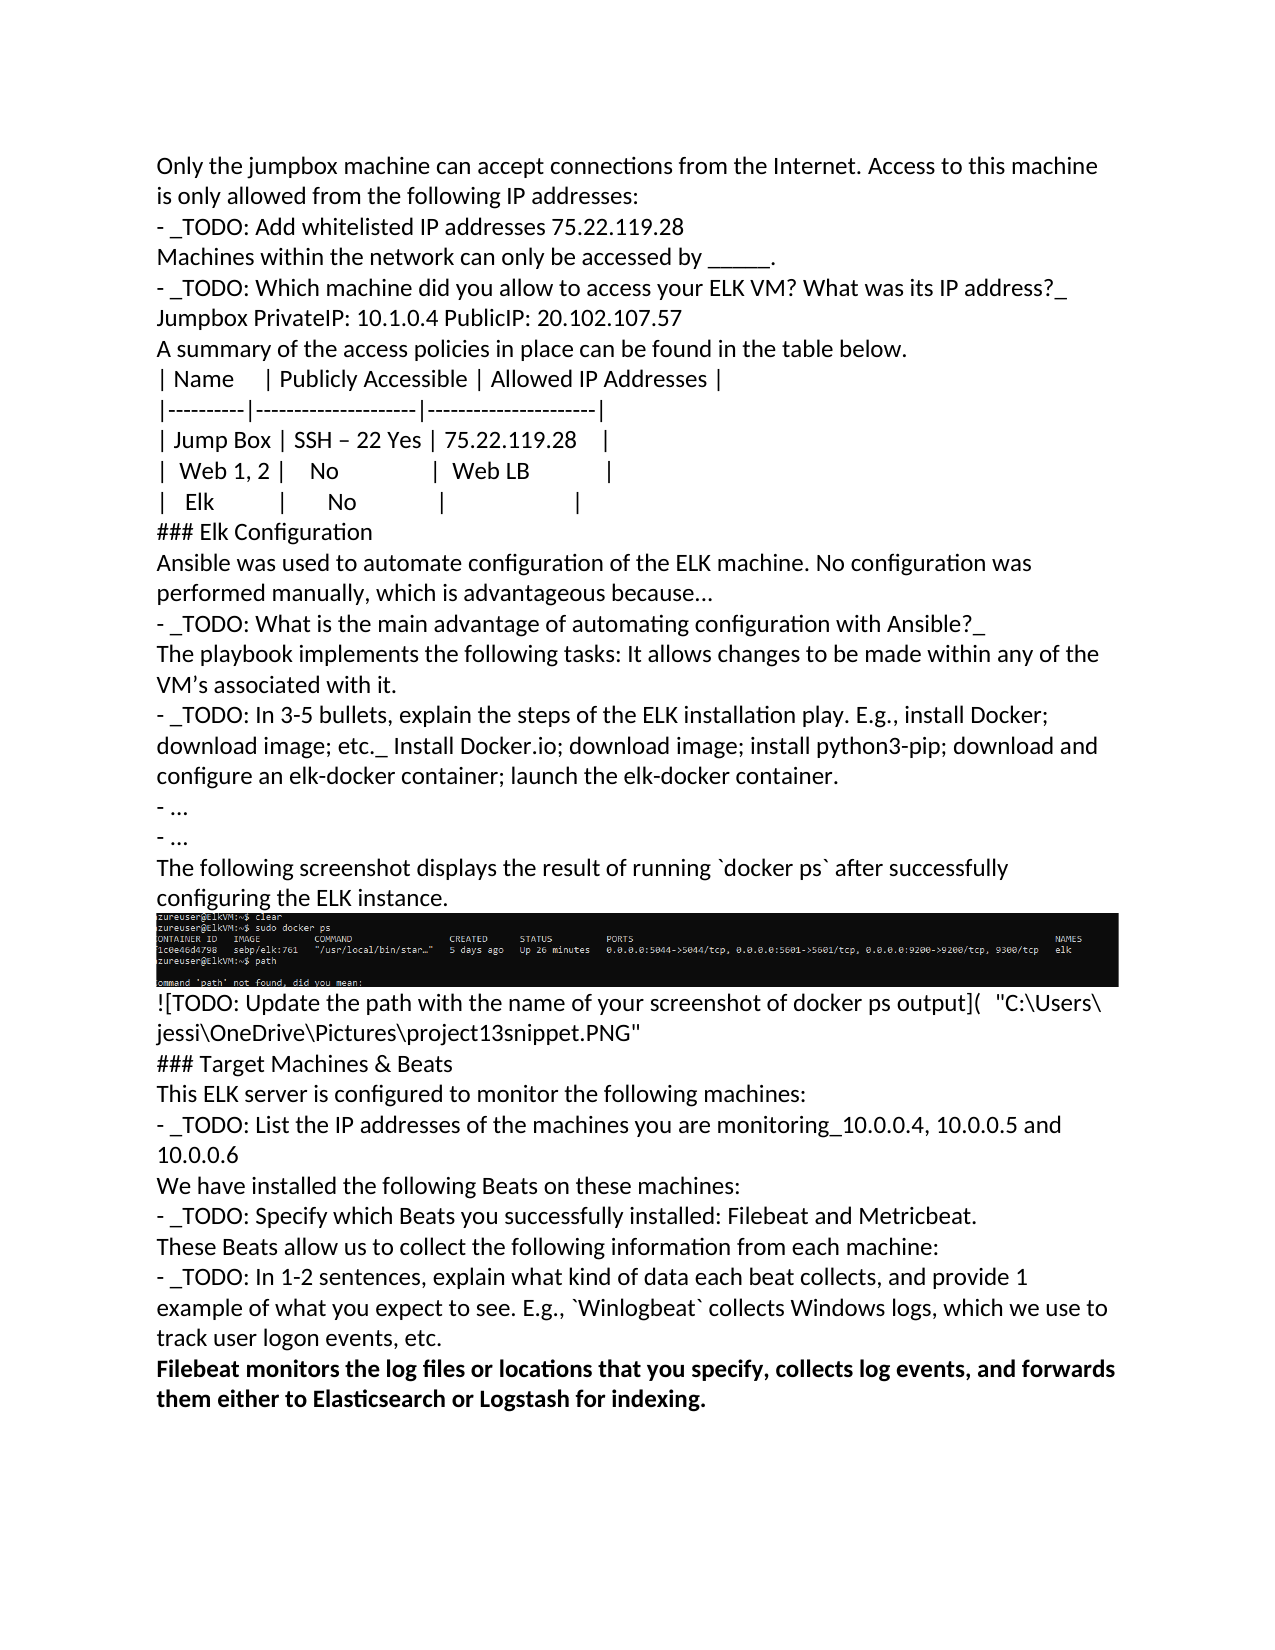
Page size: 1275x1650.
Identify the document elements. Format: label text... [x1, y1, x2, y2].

text Machines within the network can only be accessed by _____. [156, 242, 1118, 272]
text - _TODO: Which machine did you allow to access your ELK VM? What was its IP address?_ [156, 272, 1118, 303]
text ### Target Machines & Beats [156, 1048, 1118, 1078]
text ### Elk Configuration [156, 516, 1118, 547]
text - _TODO: In 3-5 bullets, explain the steps of the ELK installation play. E.g., install Docker; download image; etc._ Install Docker.io; download image; install python3-pip; download and configure an elk-docker container; launch the elk-docker container. [156, 699, 1118, 791]
text The following screenshot displays the result of running `docker ps` after successfully configuring the ELK instance. [156, 852, 1118, 913]
text Jumpbox PrivateIP: 10.1.0.4 PublicIP: 20.102.107.57 [156, 303, 1118, 333]
text This ELK server is configured to monitor the following machines: [156, 1078, 1118, 1109]
text The playbook implements the following tasks: It allows changes to be made within any of the VM’s associated with it. [156, 638, 1118, 699]
text | Name | Publicly Accessible | Allowed IP Addresses | [156, 364, 1118, 394]
text These Beats allow us to collect the following information from each machine: [156, 1231, 1118, 1261]
text ![TODO: Update the path with the name of your screenshot of docker ps output]( "C:\Users\jessi\OneDrive\Pictures\project13snippet.PNG" [156, 987, 1118, 1048]
text | Jump Box | SSH – 22 Yes | 75.22.119.28 | [156, 425, 1118, 455]
text - _TODO: Specify which Beats you successfully installed: Filebeat and Metricbeat. [156, 1200, 1118, 1231]
text - ... [156, 791, 1118, 821]
text - _TODO: In 1-2 sentences, explain what kind of data each beat collects, and provide 1 example of what you expect to see. E.g., `Winlogbeat` collects Windows logs, which we use to track user logon events, etc. [156, 1261, 1118, 1353]
text - ... [156, 821, 1118, 852]
text - _TODO: What is the main advantage of automating configuration with Ansible?_ [156, 608, 1118, 638]
text - _TODO: List the IP addresses of the machines you are monitoring_10.0.0.4, 10.0.0.5 and 10.0.0.6 [156, 1109, 1118, 1170]
text |----------|---------------------|----------------------| [156, 394, 1118, 425]
text Filebeat monitors the log files or locations that you specify, collects log events, and forwards them either to Elasticsearch or Logstash for indexing. [156, 1353, 1118, 1414]
text We have installed the following Beats on these machines: [156, 1170, 1118, 1200]
text | Web 1, 2 | No | Web LB | [156, 455, 1118, 486]
text A summary of the access policies in place can be found in the table below. [156, 333, 1118, 364]
text Ansible was used to automate configuration of the ELK machine. No configuration was performed manually, which is advantageous because... [156, 547, 1118, 608]
text - _TODO: Add whitelisted IP addresses 75.22.119.28 [156, 211, 1118, 242]
picture [156, 913, 1119, 987]
text | Elk | No | | [156, 486, 1118, 516]
text Only the jumpbox machine can accept connections from the Internet. Access to this machine is only allowed from the following IP addresses: [156, 150, 1118, 211]
